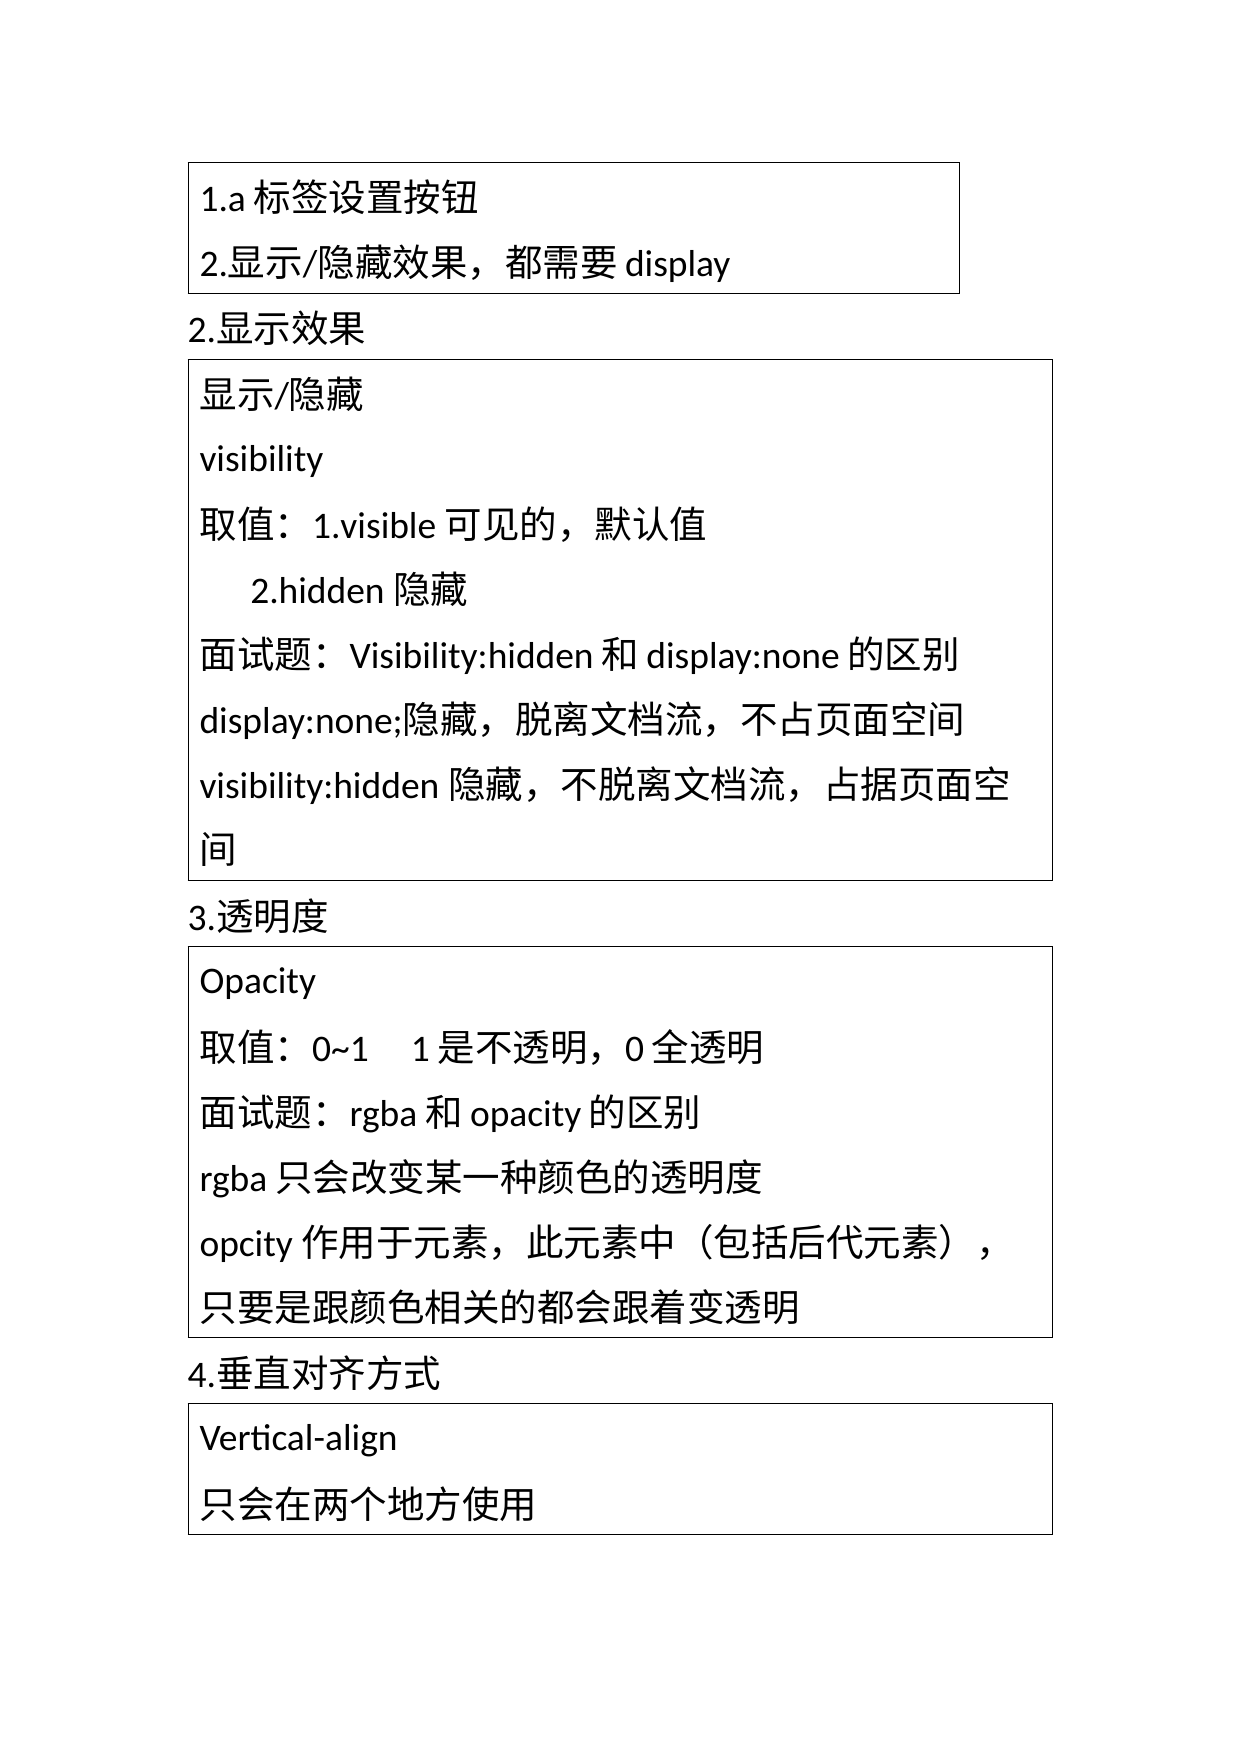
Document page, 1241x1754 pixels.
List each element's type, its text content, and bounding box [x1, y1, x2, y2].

table_header 显示/隐藏 visibility 取值：1.visible 可见的，默认值 2.hidden 隐藏 面试题：Visibility:hidden和display:none的区别 display:none;隐藏，脱离文档流，不占页面空间 visibility:hidden 隐藏，不脱离文档流，占据页面空间 [189, 360, 1052, 880]
table_header Opacity 取值：0~1 1是不透明，0全透明 面试题：rgba和opacity的区别 rgba只会改变某一种颜色的透明度 opcity 作用于元素，此元素中（包括后代元素），只要是跟颜色相关的都会跟着变透明 [189, 947, 1052, 1337]
text 4.垂直对齐方式 [187, 1338, 1053, 1403]
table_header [189, 1404, 1052, 1534]
text 3.透明度 [187, 881, 1053, 946]
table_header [189, 163, 959, 293]
text 2.显示效果 [187, 294, 1053, 359]
